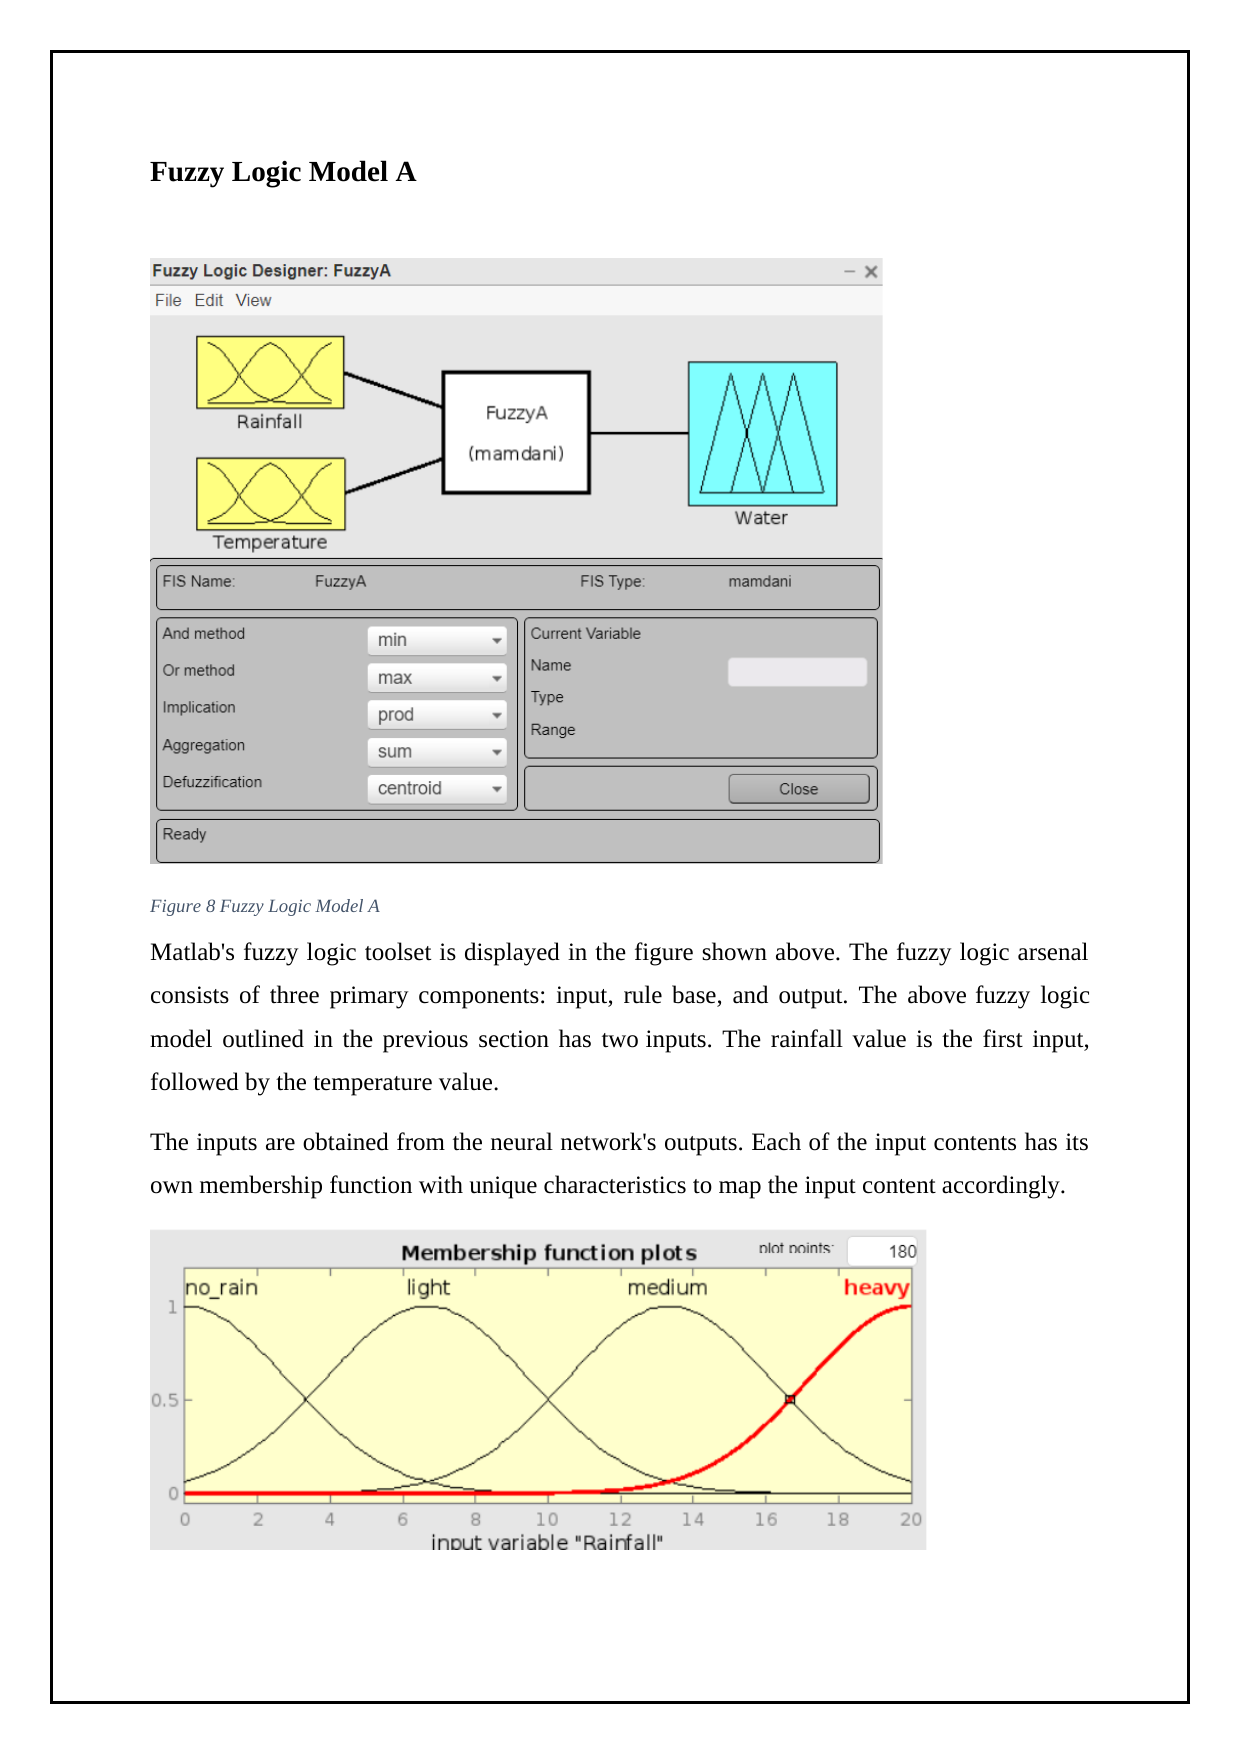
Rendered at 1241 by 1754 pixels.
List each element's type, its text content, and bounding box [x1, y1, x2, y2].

picture [150, 258, 883, 864]
picture [150, 1229, 927, 1550]
text Matlab's fuzzy logic toolset is displayed in the figure shown above. The fuzzy logic arsenal consists of three primary components: input, rule base, and output. The above fuzzy logic model outlined in the previous section has two inputs. The rainfall value is the first input, followed by the temperature value. [150, 937, 1090, 1096]
text The inputs are obtained from the neural network's outputs. Each of the input contents has its own membership function with unique characteristics to map the input content accordingly. [150, 1127, 1090, 1198]
subtitle Fuzzy Logic Model A [150, 154, 1090, 188]
